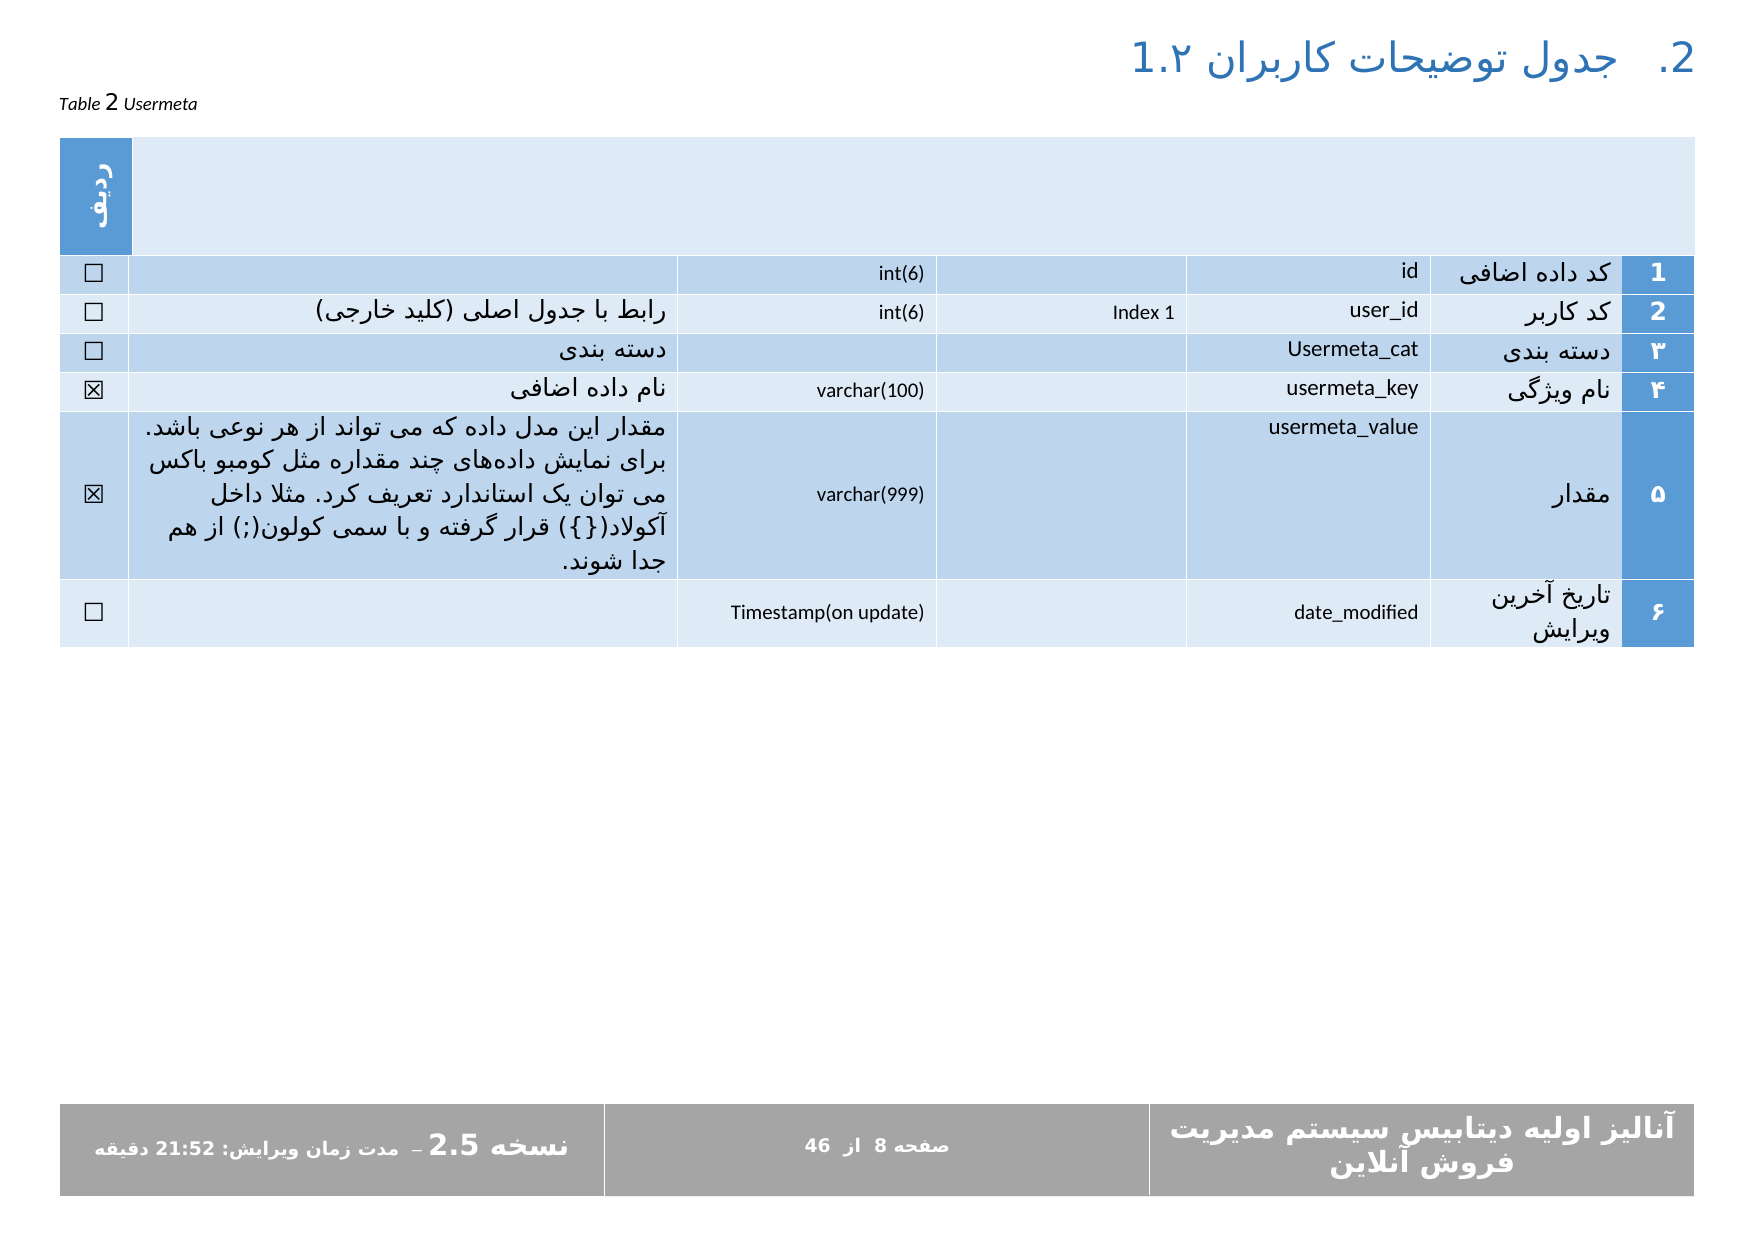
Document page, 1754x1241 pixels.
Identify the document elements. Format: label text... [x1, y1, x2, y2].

table_cell int(6) [678, 256, 936, 294]
table_cell usermeta_value [1187, 412, 1430, 579]
table_cell مقدار [1431, 412, 1622, 579]
subtitle جدول توضیحات کاربران 1.۲ [59, 34, 1657, 82]
table_cell id [1187, 256, 1430, 294]
table_cell varchar(999) [678, 412, 936, 579]
table_cell user_id [1187, 295, 1430, 333]
table_cell [937, 580, 1186, 647]
table_cell Index 1 [937, 295, 1186, 333]
table_header ردیف [60, 138, 132, 255]
table_cell [678, 334, 936, 372]
table_cell Timestamp(on update) [678, 580, 936, 647]
table_cell ۴ [1622, 373, 1694, 411]
table_cell [129, 580, 677, 647]
table_cell 2 [1622, 295, 1694, 333]
table_cell مقدار این مدل داده که می تواند از هر نوعی باشد. برای نمایش داده‌های چند مقداره مثل کومبو باکس می توان یک استاندارد تعریف کرد. مثلا داخل آکولاد({}) قرار گرفته و با سمی کولون(;) از هم جدا شوند. [129, 412, 677, 579]
table_cell int(6) [678, 295, 936, 333]
table_cell کد داده اضافی [1431, 256, 1622, 294]
table_cell تاریخ آخرین ویرایش [1431, 580, 1622, 647]
table_cell ۳ [1622, 334, 1694, 372]
table_cell رابط با جدول اصلی (کلید خارجی) [129, 295, 677, 333]
table_cell 1 [1622, 256, 1694, 294]
table_cell [937, 412, 1186, 579]
table_cell [937, 373, 1186, 411]
table_cell دسته بندی [1431, 334, 1622, 372]
table_cell دسته بندی [129, 334, 677, 372]
table_cell date_modified [1187, 580, 1430, 647]
table_cell نام ویژگی [1431, 373, 1622, 411]
table_cell ۵ [1622, 412, 1694, 579]
text Table 2 Usermeta [59, 89, 1695, 116]
table_cell [937, 334, 1186, 372]
table_cell [937, 256, 1186, 294]
table_cell ۶ [1622, 580, 1694, 647]
table_cell usermeta_key [1187, 373, 1430, 411]
table_cell [129, 256, 677, 294]
table_cell نام داده اضافی [129, 373, 677, 411]
table_cell varchar(100) [678, 373, 936, 411]
table_cell Usermeta_cat [1187, 334, 1430, 372]
table_cell کد کاربر [1431, 295, 1622, 333]
